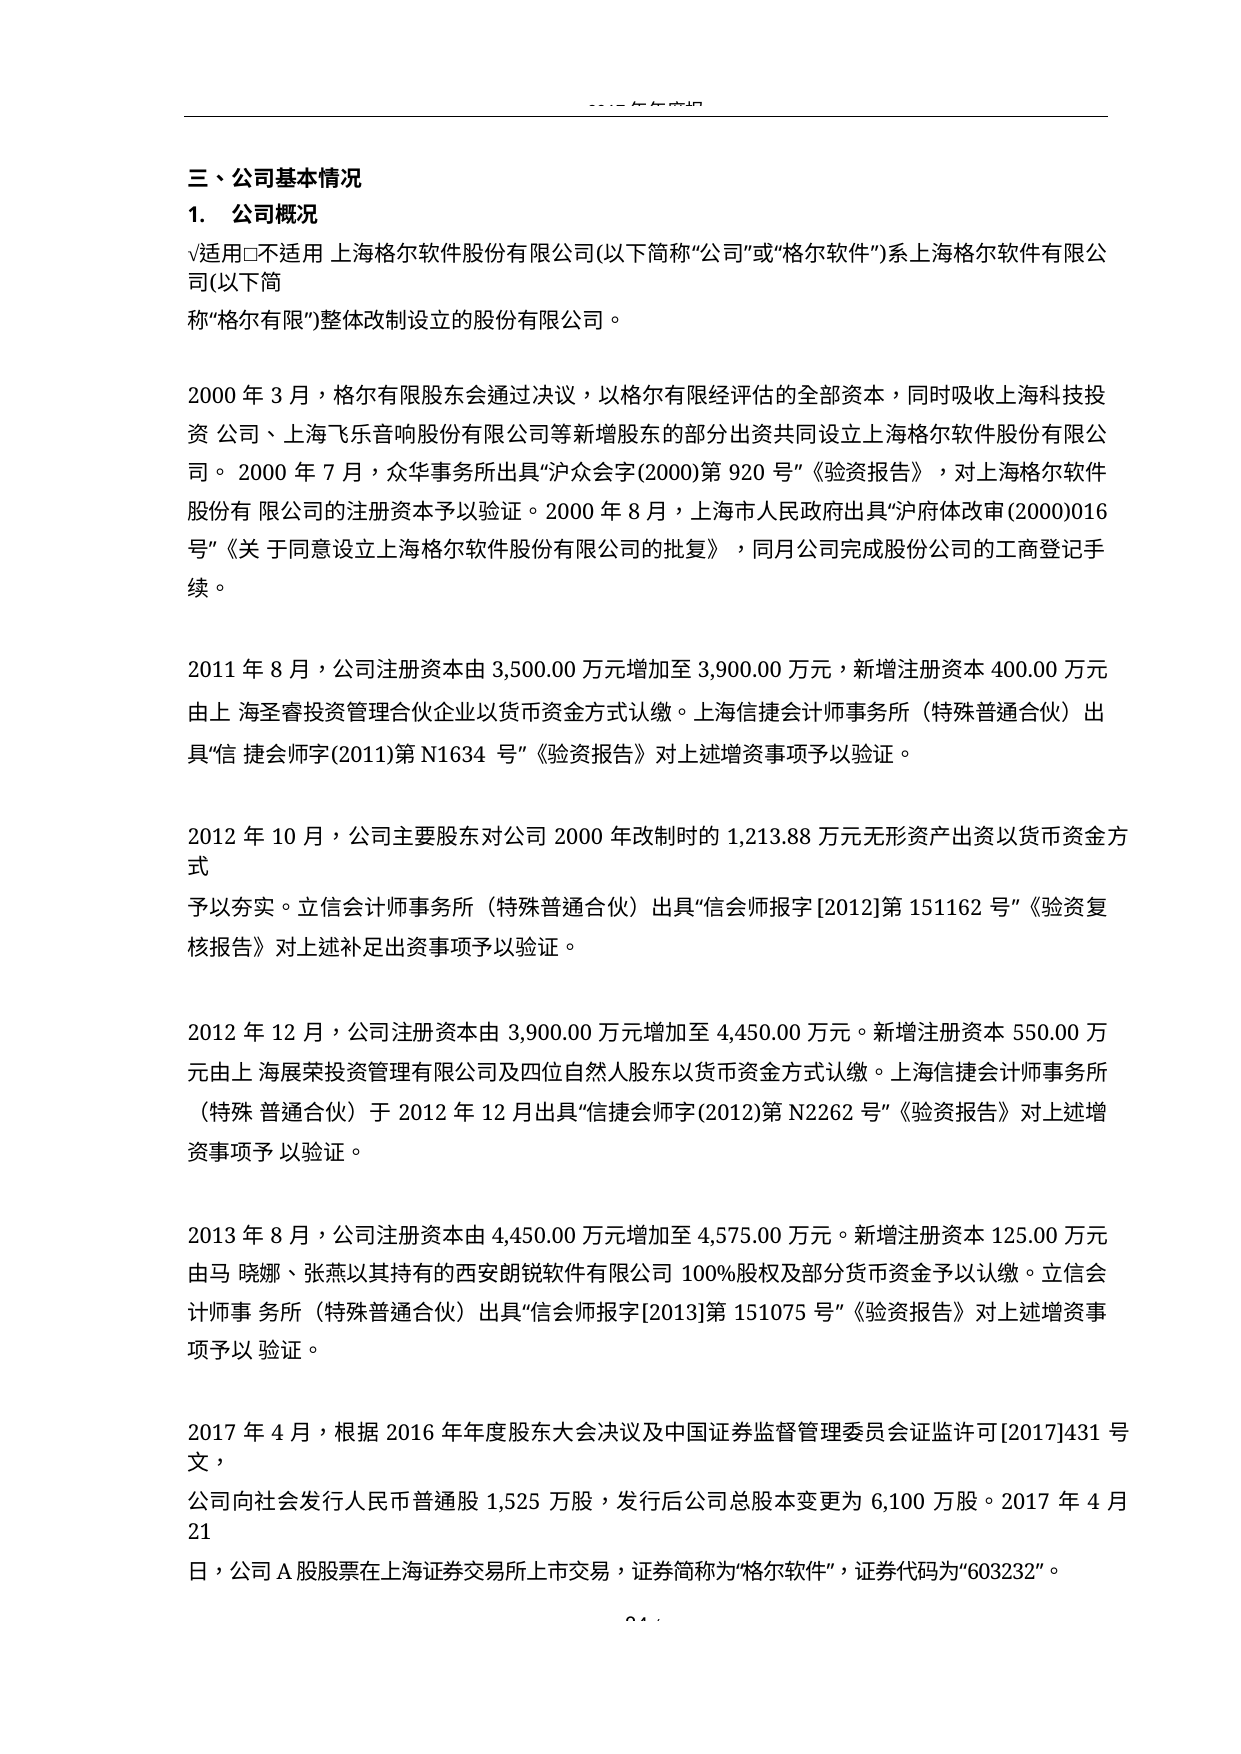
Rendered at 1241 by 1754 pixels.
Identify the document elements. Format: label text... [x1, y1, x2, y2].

text 予以夯实。立信会计师事务所（特殊普通合伙）出具“信会师报字[2012]第 151162 号”《验资复 核报告》对上述补足出资事项予以验证。 [187, 892, 1108, 962]
text 2013 年 8 月，公司注册资本由 4,450.00 万元增加至 4,575.00 万元。新增注册资本 125.00 万元由马 晓娜、张燕以其持有的西安朗锐软件有限公司 100%股权及部分货币资金予以认缴。立信会计师事 务所（特殊普通合伙）出具“信会师报字[2013]第 151075 号”《验资报告》对上述增资事项予以 验证。 [187, 1219, 1108, 1365]
text 2000 年 3 月，格尔有限股东会通过决议，以格尔有限经评估的全部资本，同时吸收上海科技投资 公司、上海飞乐音响股份有限公司等新增股东的部分出资共同设立上海格尔软件股份有限公司。 2000 年 7 月，众华事务所出具“沪众会字(2000)第 920 号”《验资报告》，对上海格尔软件股份有 限公司的注册资本予以验证。2000 年 8 月，上海市人民政府出具“沪府体改审(2000)016 号”《关 于同意设立上海格尔软件股份有限公司的批复》，同月公司完成股份公司的工商登记手续。 [187, 380, 1108, 603]
text √适用□不适用 上海格尔软件股份有限公司(以下简称“公司”或“格尔软件”)系上海格尔软件有限公司(以下简 [187, 238, 1108, 296]
text 日，公司A股股票在上海证券交易所上市交易，证券简称为“格尔软件”，证券代码为“603232”。 [187, 1556, 1130, 1585]
text 公司向社会发行人民币普通股 1,525 万股，发行后公司总股本变更为 6,100 万股。2017 年 4 月 21 [187, 1486, 1130, 1546]
subtitle 三、公司基本情况 1. 公司概况 [187, 162, 364, 228]
text 2012 年 10 月，公司主要股东对公司 2000 年改制时的 1,213.88 万元无形资产出资以货币资金方式 [187, 821, 1130, 881]
text 2012 年 12 月，公司注册资本由 3,900.00 万元增加至 4,450.00 万元。新增注册资本 550.00 万元由上 海展荣投资管理有限公司及四位自然人股东以货币资金方式认缴。上海信捷会计师事务所（特殊 普通合伙）于 2012 年 12 月出具“信捷会师字(2012)第N2262 号”《验资报告》对上述增资事项予 以验证。 [187, 1016, 1108, 1167]
text 称“格尔有限”)整体改制设立的股份有限公司。 [187, 304, 1130, 334]
text 2017 年 4 月，根据 2016 年年度股东大会决议及中国证券监督管理委员会证监许可[2017]431 号文， [187, 1417, 1130, 1476]
text 2011 年 8 月，公司注册资本由 3,500.00 万元增加至 3,900.00 万元，新增注册资本 400.00 万元由上 海圣睿投资管理合伙企业以货币资金方式认缴。上海信捷会计师事务所（特殊普通合伙）出具“信 捷会师字(2011)第N1634 号”《验资报告》对上述增资事项予以验证。 [187, 654, 1108, 769]
